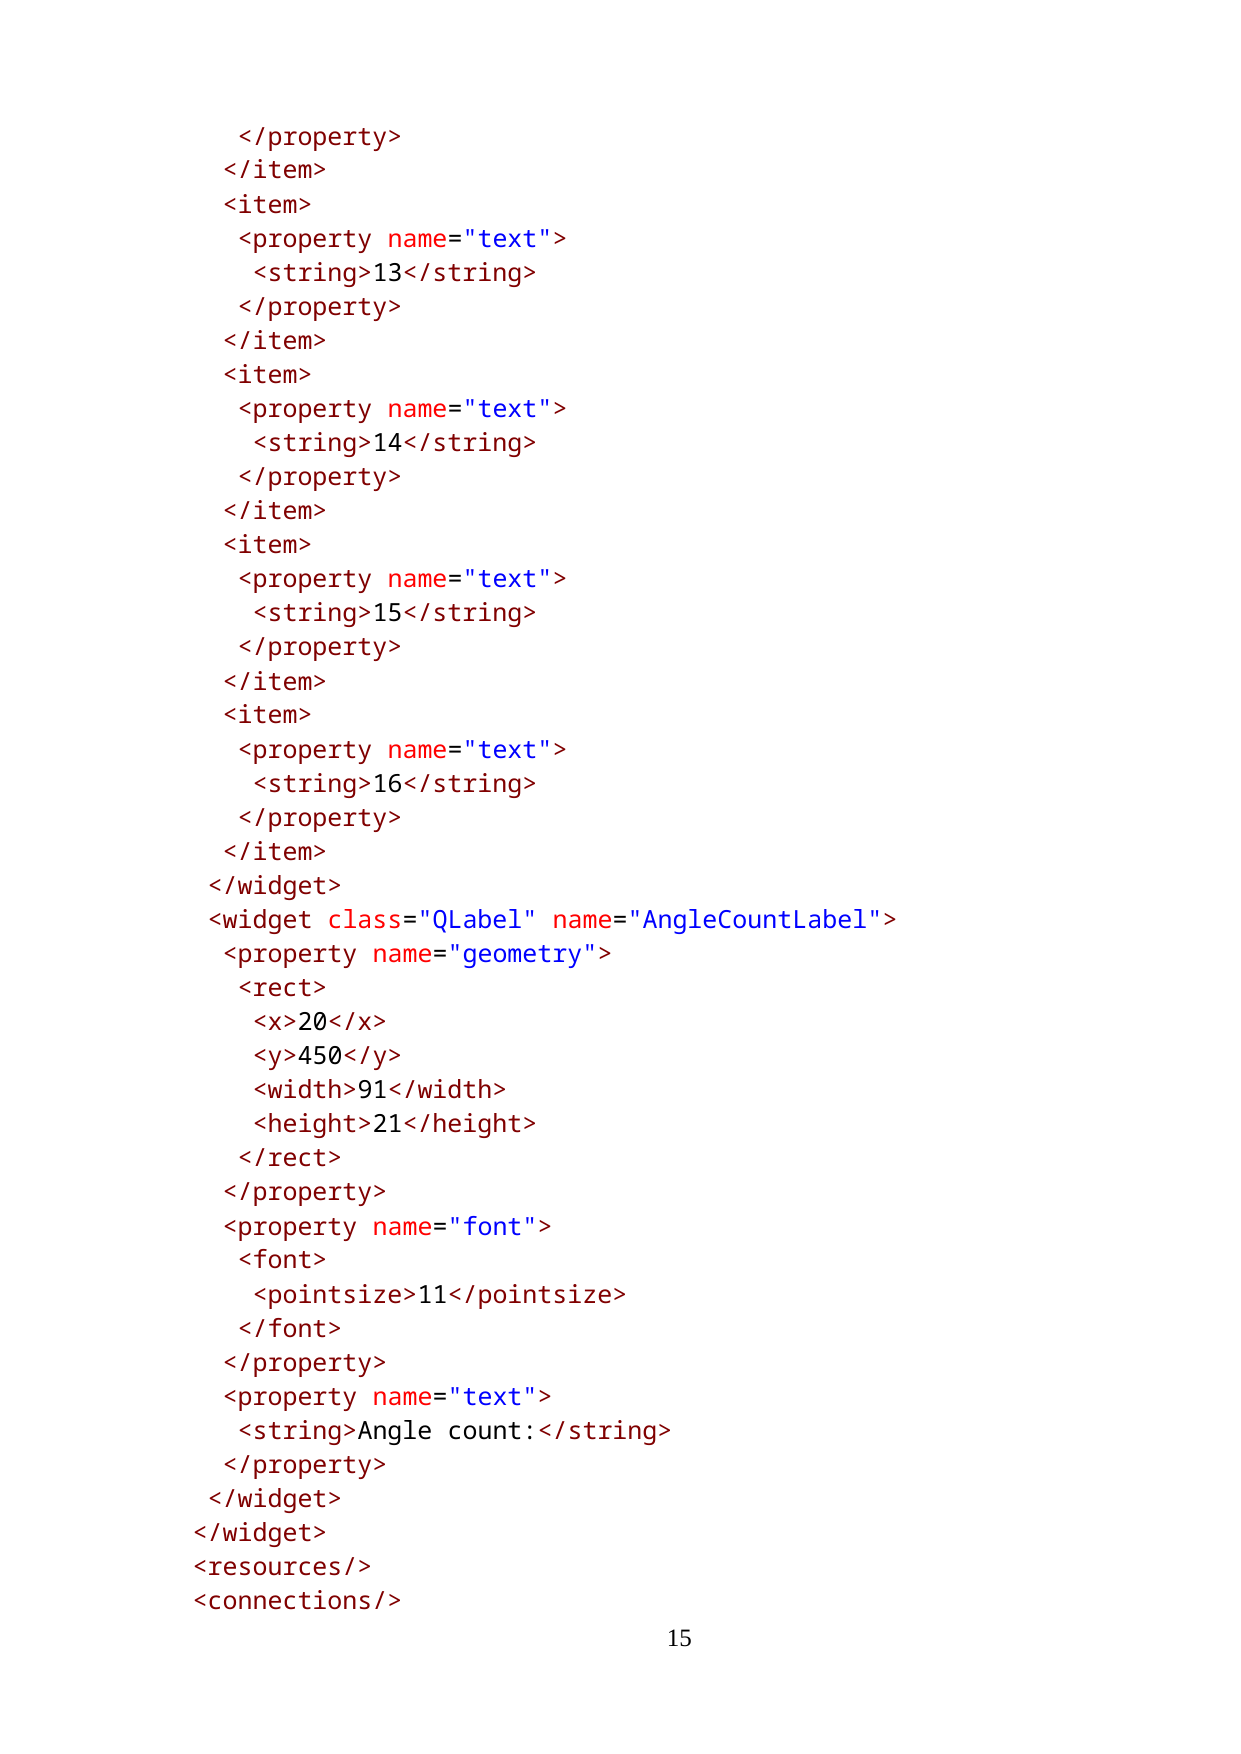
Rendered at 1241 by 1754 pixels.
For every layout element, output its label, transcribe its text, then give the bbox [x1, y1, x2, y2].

text </property> [177, 459, 1181, 493]
text <item> [177, 697, 1181, 731]
text <property name="text"> [177, 1378, 1181, 1412]
text </property> [177, 118, 1181, 152]
text <property name="text"> [177, 561, 1181, 595]
text <item> [177, 527, 1181, 561]
text </property> [177, 1344, 1181, 1378]
text </rect> [177, 1140, 1181, 1174]
text <string>14</string> [177, 425, 1181, 459]
text <property name="font"> [177, 1208, 1181, 1242]
text </widget> [177, 867, 1181, 902]
text </property> [177, 799, 1181, 833]
text </property> [177, 288, 1181, 322]
text <string>Angle count:</string> [177, 1412, 1181, 1447]
text </item> [177, 493, 1181, 527]
text <property name="text"> [177, 220, 1181, 254]
text </item> [177, 322, 1181, 357]
text </widget> [177, 1481, 1181, 1515]
text </item> [177, 152, 1181, 186]
text <height>21</height> [177, 1106, 1181, 1140]
text </item> [177, 663, 1181, 697]
text <item> [177, 186, 1181, 220]
text <x>20</x> [177, 1004, 1181, 1038]
text <widget class="QLabel" name="AngleCountLabel"> [177, 902, 1181, 936]
text <font> [177, 1242, 1181, 1276]
text <y>450</y> [177, 1038, 1181, 1072]
text </widget> [177, 1515, 1181, 1549]
text <item> [177, 357, 1181, 391]
text <connections/> [177, 1583, 1181, 1617]
text <pointsize>11</pointsize> [177, 1276, 1181, 1310]
text <property name="text"> [177, 731, 1181, 765]
text <string>13</string> [177, 254, 1181, 288]
text </property> [177, 1174, 1181, 1208]
text <rect> [177, 970, 1181, 1004]
text <property name="geometry"> [177, 936, 1181, 970]
text </property> [177, 1447, 1181, 1481]
text <string>15</string> [177, 595, 1181, 629]
text </property> [177, 629, 1181, 663]
text <string>16</string> [177, 765, 1181, 799]
text <property name="text"> [177, 391, 1181, 425]
text <resources/> [177, 1549, 1181, 1583]
text <width>91</width> [177, 1072, 1181, 1106]
text </font> [177, 1310, 1181, 1344]
text </item> [177, 833, 1181, 867]
